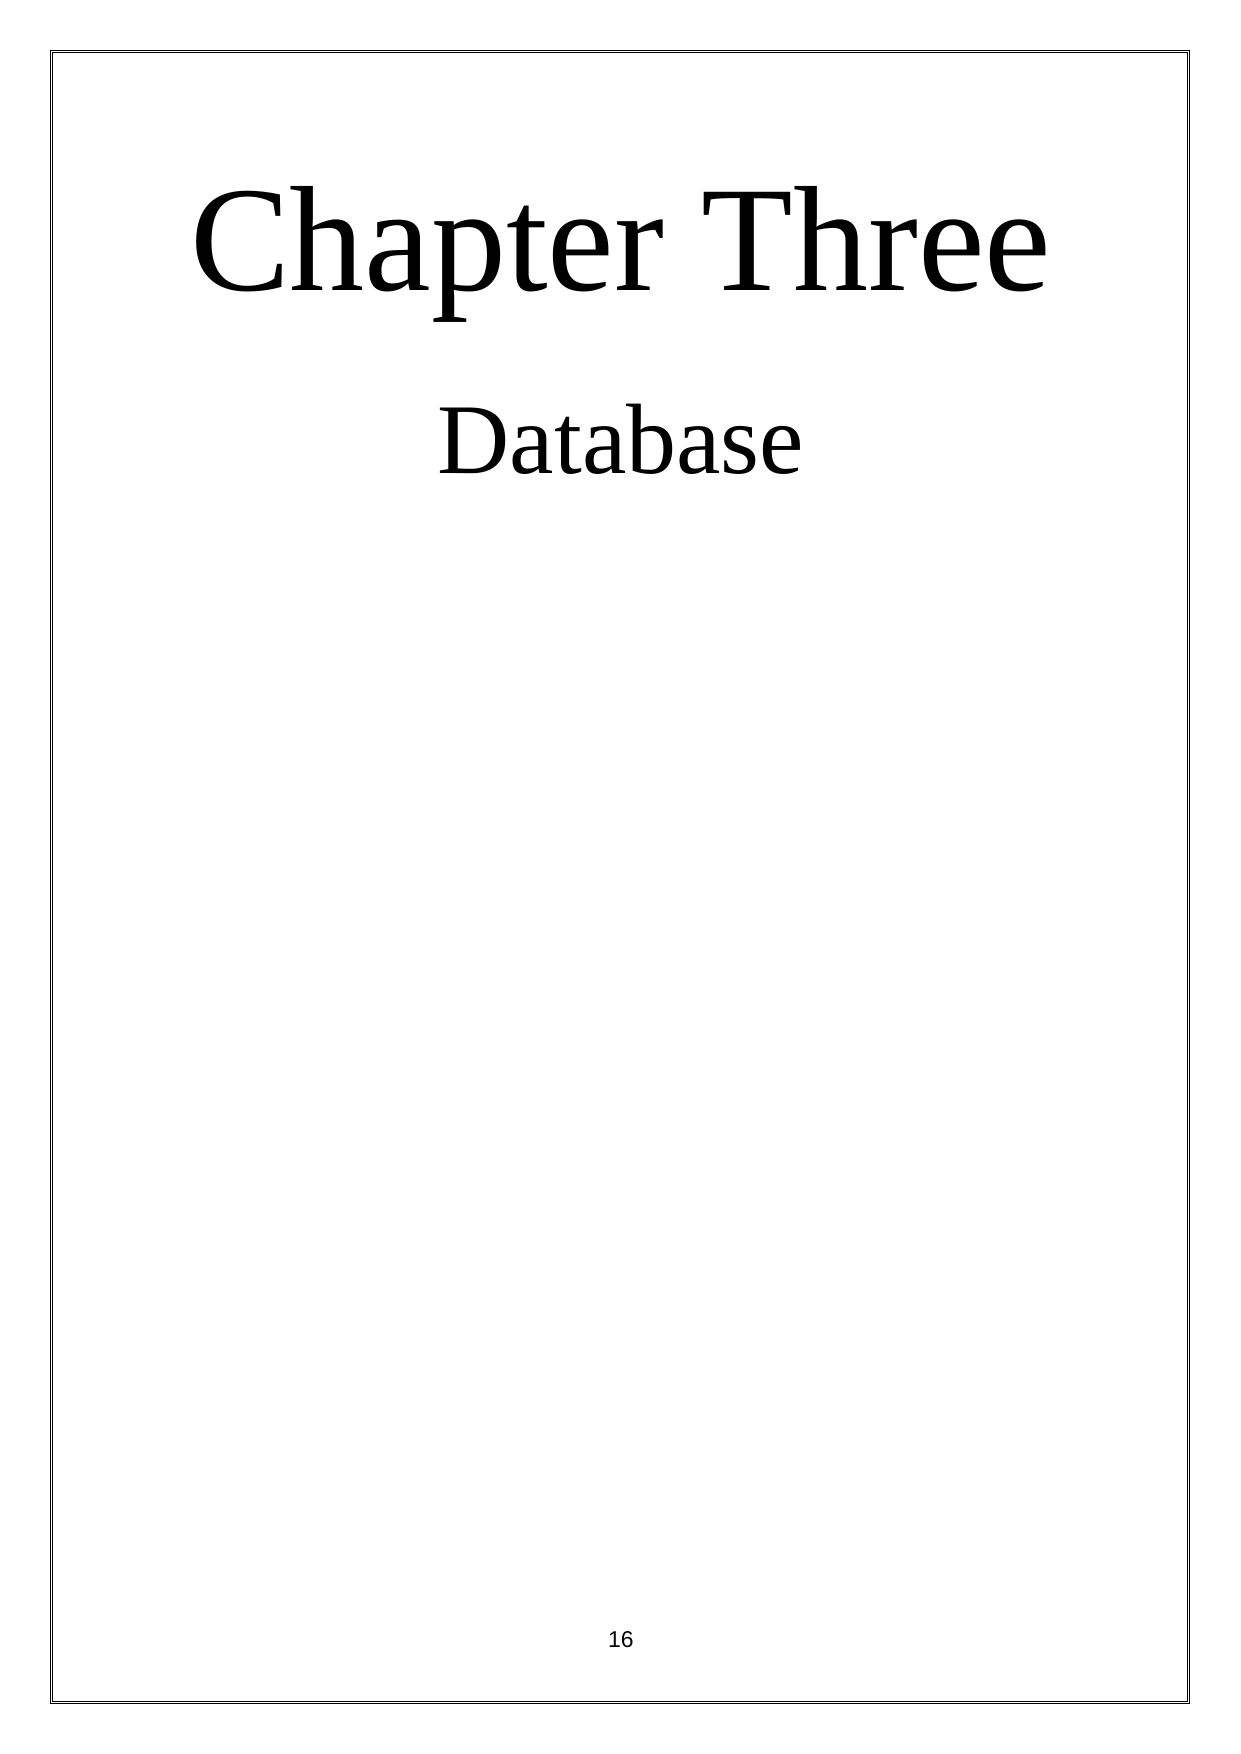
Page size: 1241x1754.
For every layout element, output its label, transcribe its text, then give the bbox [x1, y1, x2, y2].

subtitle Chapter Three Database [178, 150, 1064, 495]
